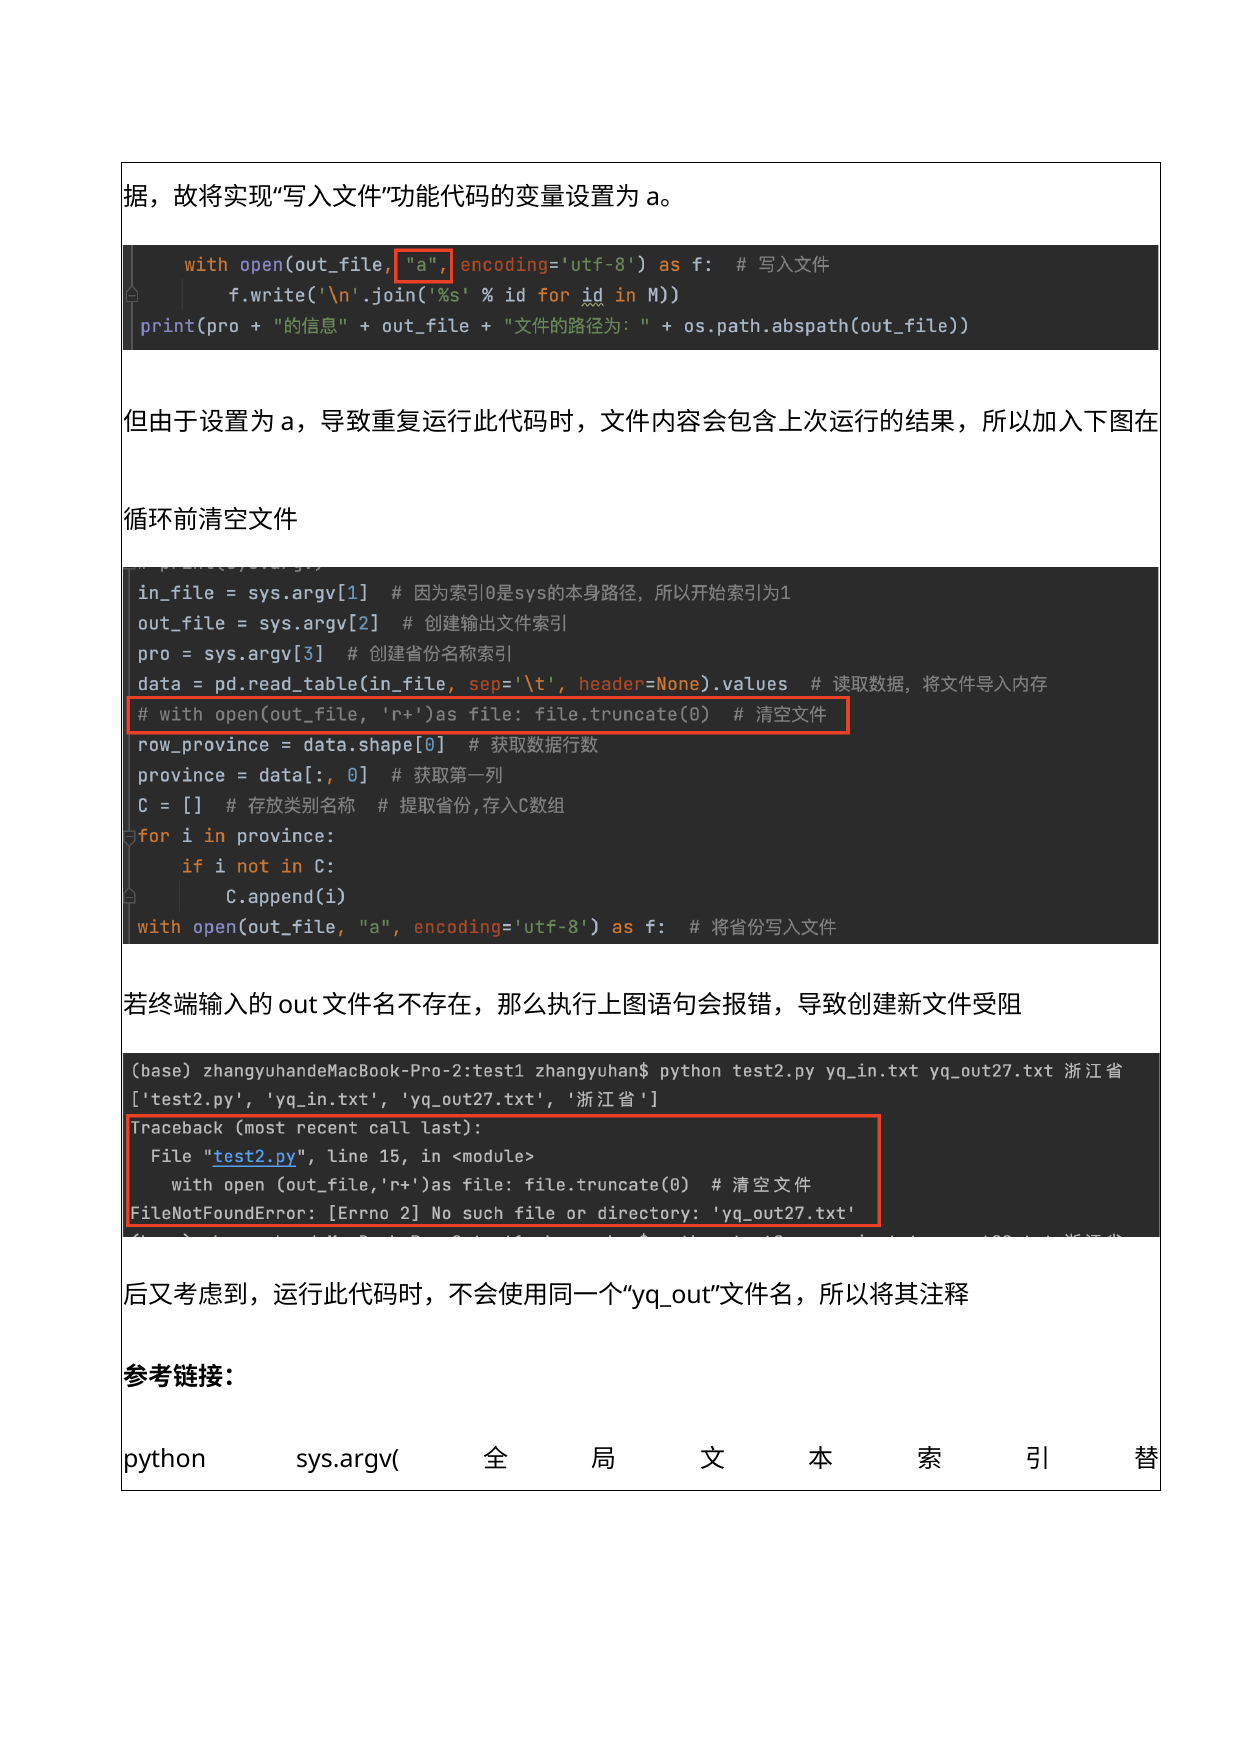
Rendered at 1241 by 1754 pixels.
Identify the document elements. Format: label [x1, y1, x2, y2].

picture [122, 245, 1159, 350]
picture [122, 1053, 1160, 1237]
picture [122, 567, 1159, 944]
